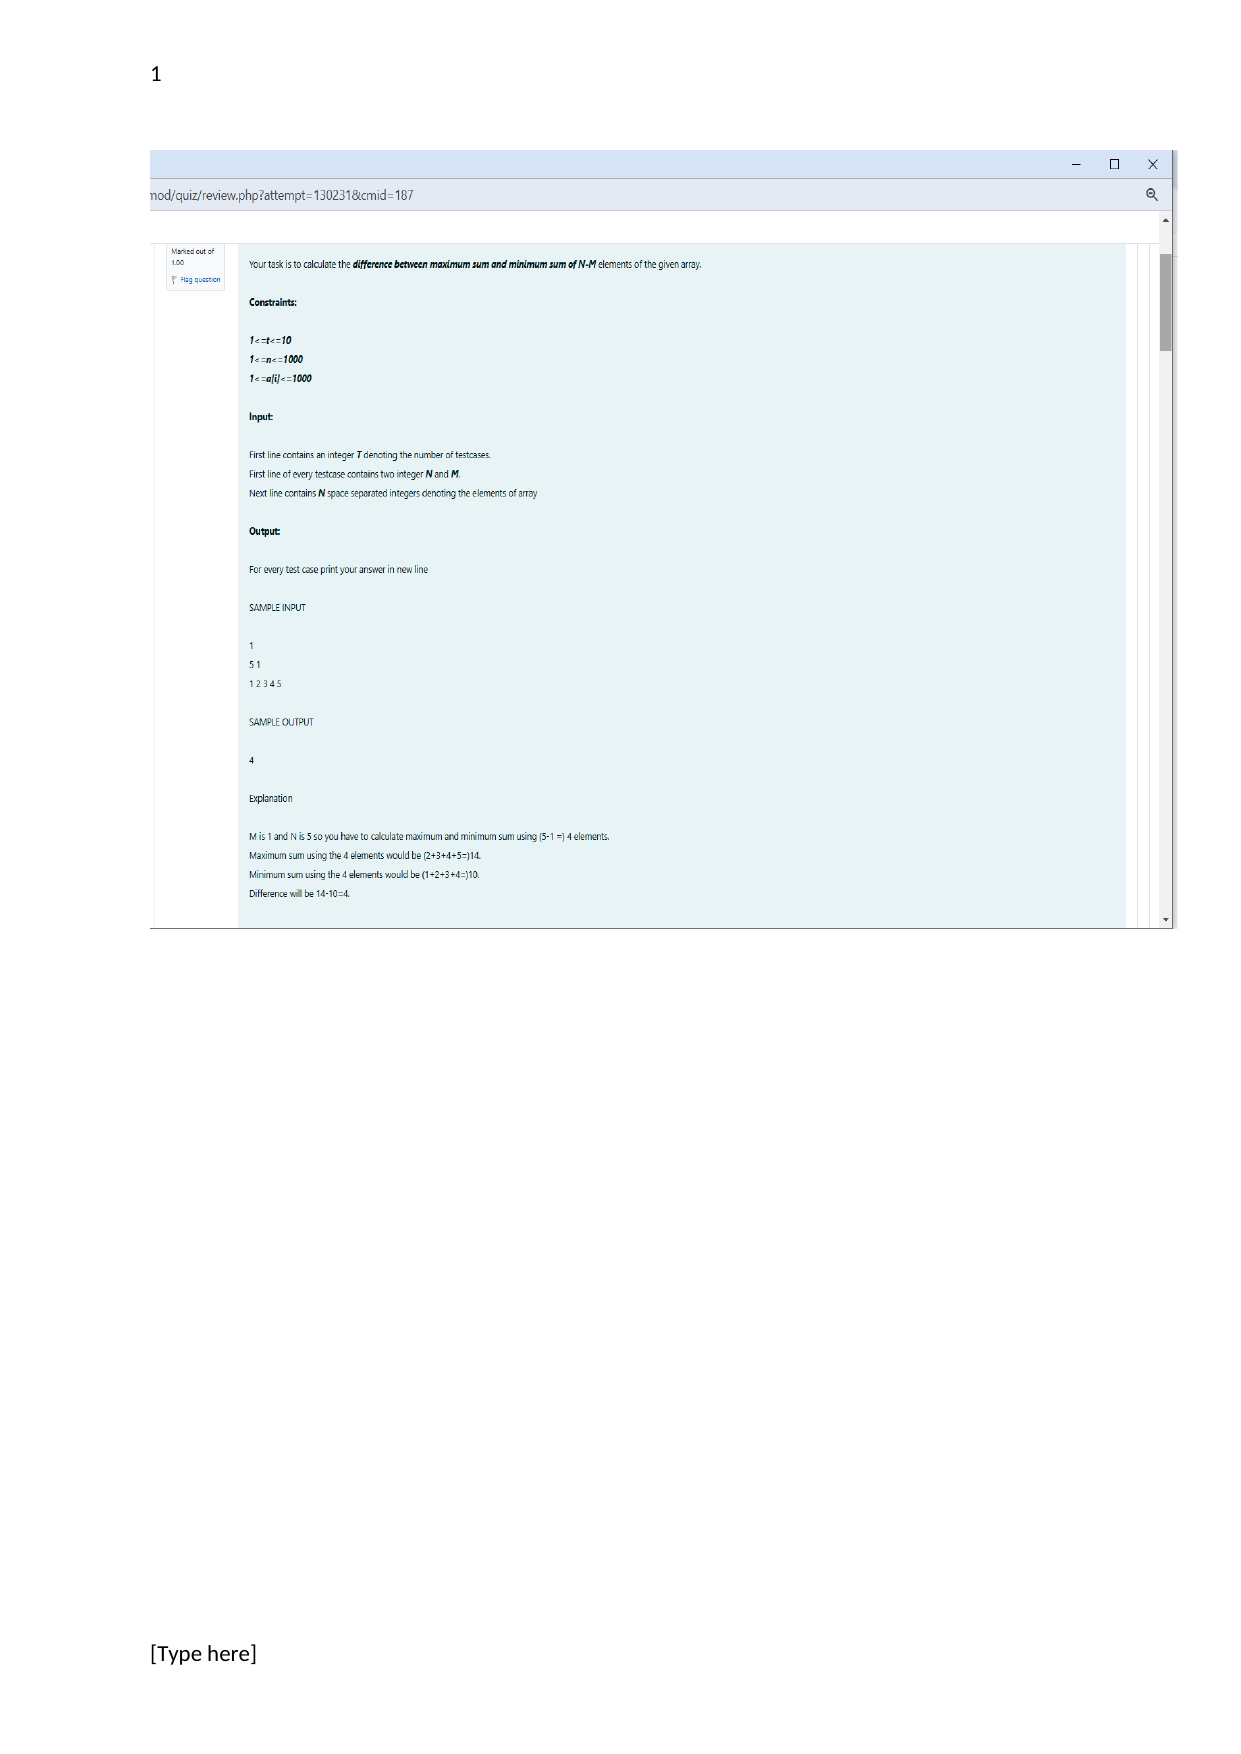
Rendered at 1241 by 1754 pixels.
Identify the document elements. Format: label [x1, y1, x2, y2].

picture [150, 150, 1178, 929]
